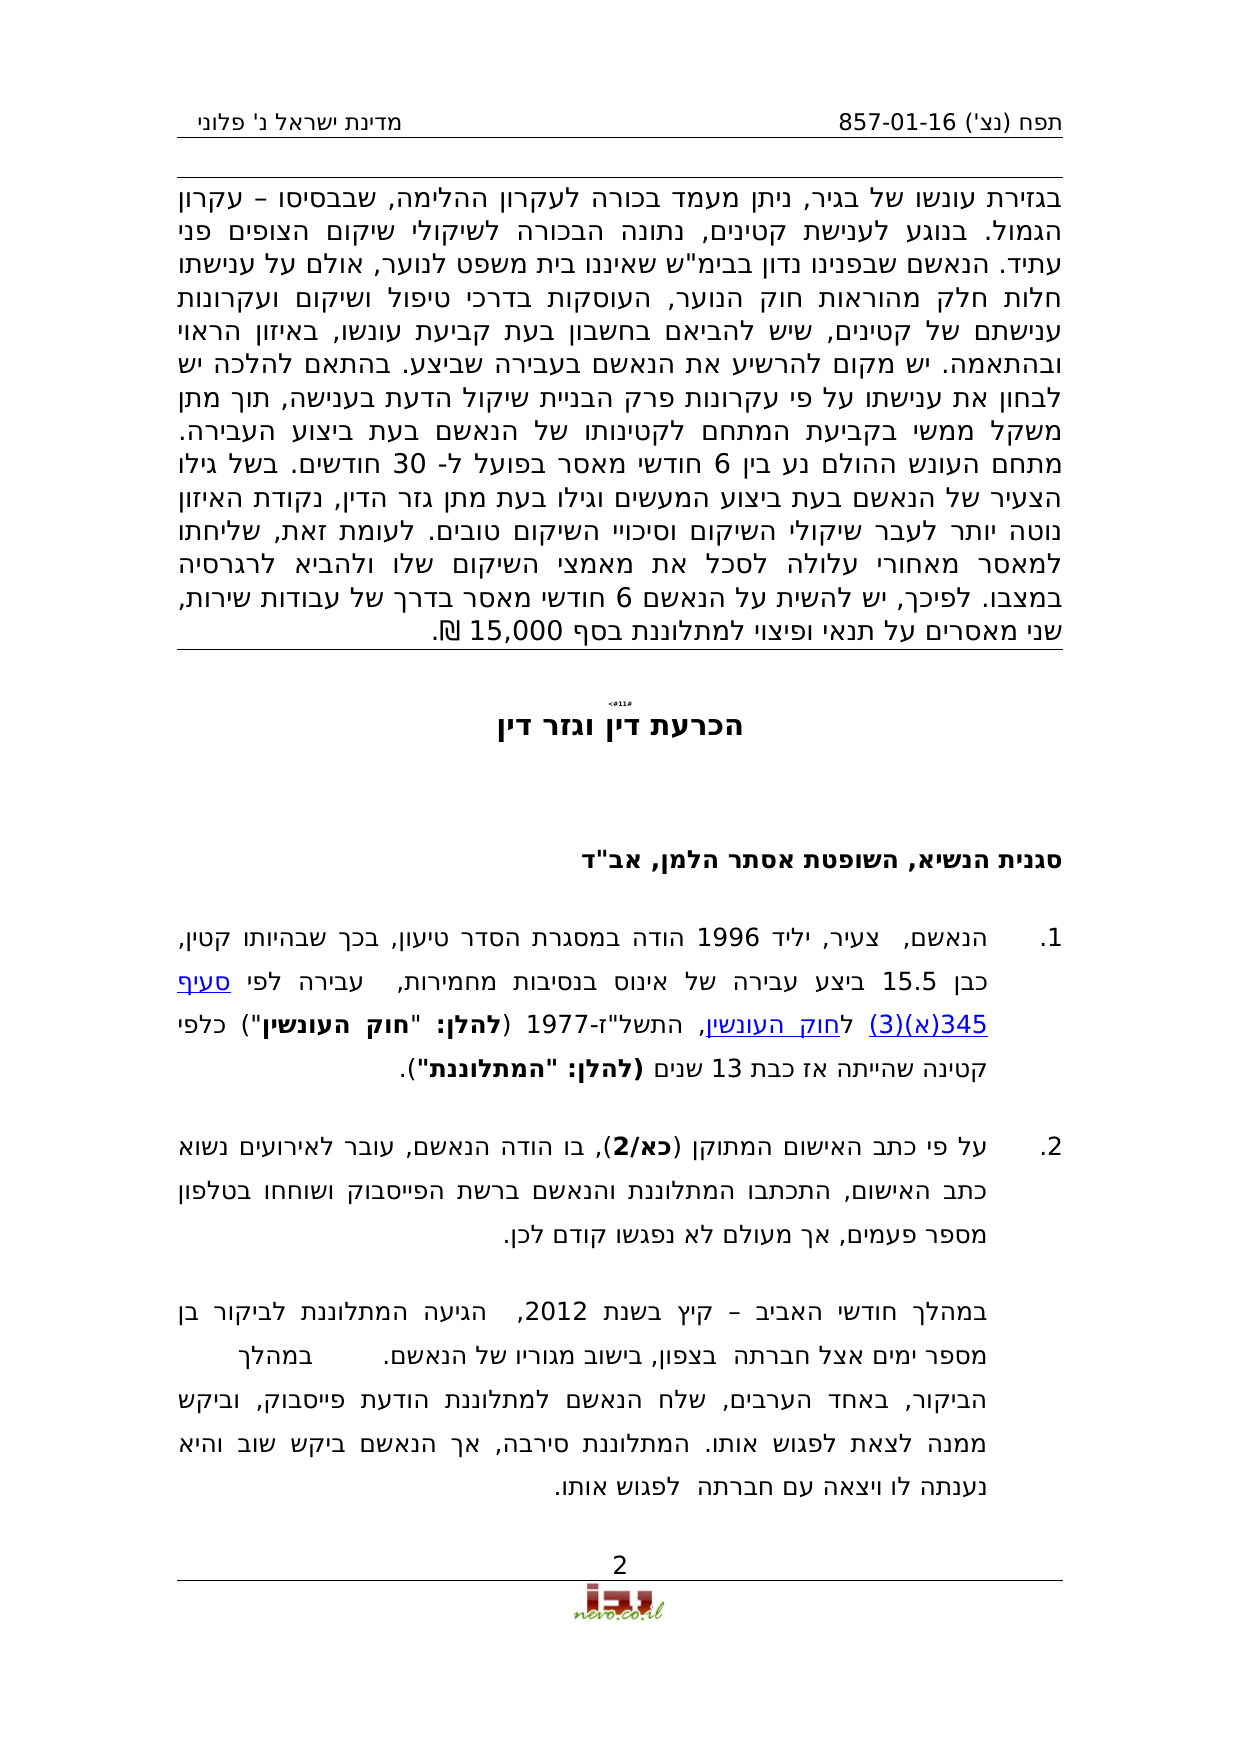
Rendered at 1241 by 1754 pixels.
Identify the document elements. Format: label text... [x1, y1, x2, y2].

text סגנית הנשיא, השופטת אסתר הלמן, אב"ד [177, 845, 1063, 874]
picture [574, 1583, 666, 1621]
text 2. על פי כתב האישום המתוקן (כא/2), בו הודה הנאשם, עובר לאירועים נשוא כתב האישום, התכתבו המתלוננת והנאשם ברשת הפייסבוק ושוחחו בטלפון מספר פעמים, אך מעולם לא נפגשו קודם לכן. [177, 1132, 1063, 1249]
text במהלך חודשי האביב – קיץ בשנת 2012, הגיעה המתלוננת לביקור בן מספר ימים אצל חברתה בצפון, בישוב מגוריו של הנאשם. במהלך הביקור, באחד הערבים, שלח הנאשם למתלוננת הודעת פייסבוק, וביקש ממנה לצאת לפגוש אותו. המתלוננת סירבה, אך הנאשם ביקש שוב והיא נענתה לו ויצאה עם חברתה לפגוש אותו. [177, 1298, 988, 1502]
text הכרעת דין וגזר דין [177, 708, 1063, 742]
text 1. הנאשם, צעיר, יליד 1996 הודה במסגרת הסדר טיעון, בכך שבהיותו קטין, כבן 15.5 ביצע עבירה של אינוס בנסיבות מחמירות, עבירה לפי סעיף 345(א)(3) לחוק העונשין, התשל"ז-1977 (להלן: "חוק העונשין") כלפי קטינה שהייתה אז כבת 13 שנים (להלן: "המתלוננת"). [177, 923, 1063, 1084]
text בגזירת עונשו של בגיר, ניתן מעמד בכורה לעקרון ההלימה, שבבסיסו – עקרון הגמול. בנוגע לענישת קטינים, נתונה הבכורה לשיקולי שיקום הצופים פני עתיד. הנאשם שבפנינו נדון בבימ"ש שאיננו בית משפט לנוער, אולם על ענישתו חלות חלק מהוראות חוק הנוער, העוסקות בדרכי טיפול ושיקום ועקרונות ענישתם של קטינים, שיש להביאם בחשבון בעת קביעת עונשו, באיזון הראוי ובהתאמה. יש מקום להרשיע את הנאשם בעבירה שביצע. בהתאם להלכה יש לבחון את ענישתו על פי עקרונות פרק הבניית שיקול הדעת בענישה, תוך מתן משקל ממשי בקביעת המתחם לקטינותו של הנאשם בעת ביצוע העבירה. מתחם העונש ההולם נע בין 6 חודשי מאסר בפועל ל- 30 חודשים. בשל גילו הצעיר של הנאשם בעת ביצוע המעשים וגילו בעת מתן גזר הדין, נקודת האיזון נוטה יותר לעבר שיקולי השיקום וסיכויי השיקום טובים. לעומת זאת, שליחתו למאסר מאחורי עלולה לסכל את מאמצי השיקום שלו ולהביא לרגרסיה במצבו. לפיכך, יש להשית על הנאשם 6 חודשי מאסר בדרך של עבודות שירות, שני מאסרים על תנאי ופיצוי למתלוננת בסף 15,000 ₪. [177, 178, 1063, 649]
